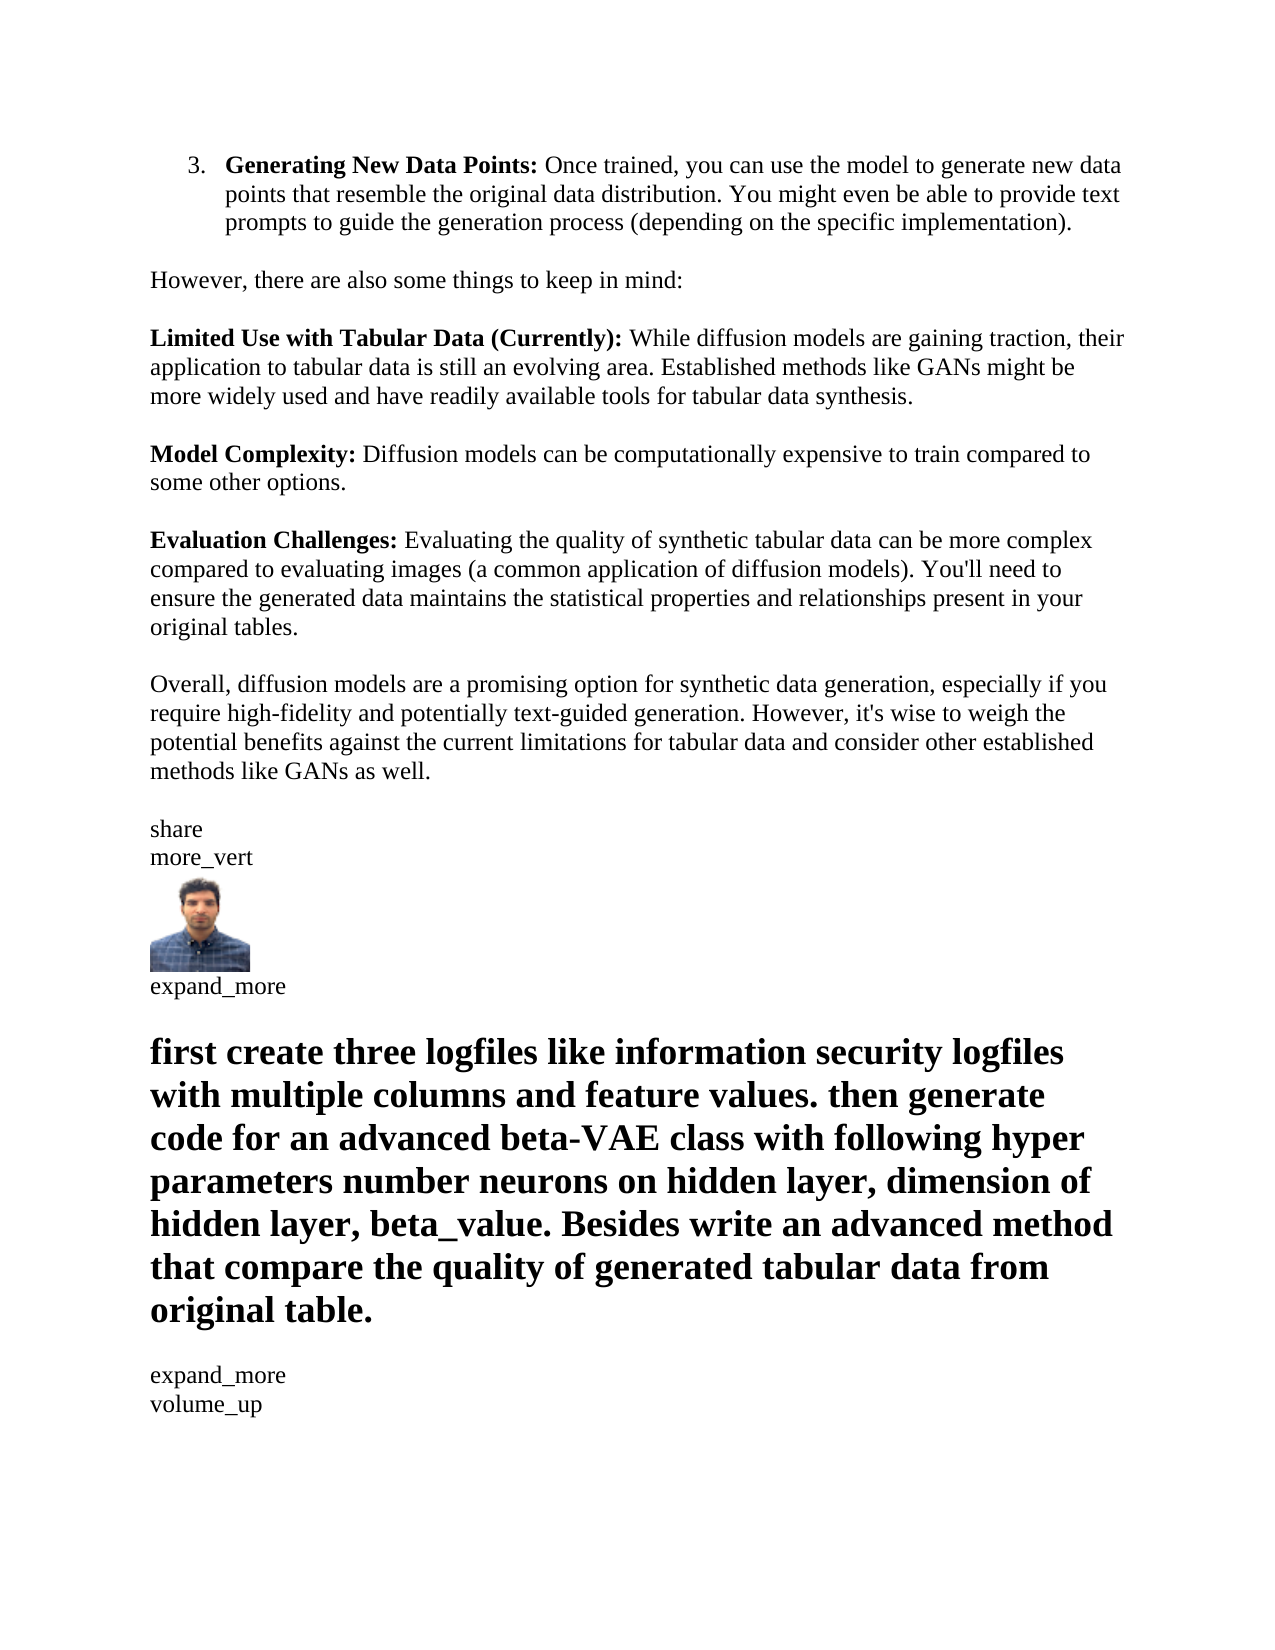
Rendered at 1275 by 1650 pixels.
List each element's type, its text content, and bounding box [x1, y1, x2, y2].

text Model Complexity: Diffusion models can be computationally expensive to train compared to some other options. [150, 439, 1125, 496]
text Evaluation Challenges: Evaluating the quality of synthetic tabular data can be more complex compared to evaluating images (a common application of diffusion models). You'll need to ensure the generated data maintains the statistical properties and relationships present in your original tables. [150, 525, 1125, 640]
text expand_more [150, 1360, 1125, 1389]
text However, there are also some things to keep in mind: [150, 265, 1125, 294]
picture [150, 871, 251, 972]
text first create three logfiles like information security logfiles with multiple columns and feature values. then generate code for an advanced beta-VAE class with following hyper parameters number neurons on hidden layer, dimension of hidden layer, beta_value. Besides write an advanced method that compare the quality of generated tabular data from original table. [150, 1029, 1125, 1331]
text share [150, 814, 1125, 842]
text volume_up [150, 1389, 1125, 1418]
text more_vert [150, 842, 1125, 871]
text expand_more [150, 971, 1125, 1000]
list Generating New Data Points: Once trained, you can use the model to generate new data points that resemble the original data distribution. You might even be able to provide text prompts to guide the generation process (depending on the specific implementation). [187, 150, 1125, 236]
text Limited Use with Tabular Data (Currently): While diffusion models are gaining traction, their application to tabular data is still an evolving area. Established methods like GANs might be more widely used and have readily available tools for tabular data synthesis. [150, 323, 1125, 409]
text Overall, diffusion models are a promising option for synthetic data generation, especially if you require high-fidelity and potentially text-guided generation. However, it's wise to weigh the potential benefits against the current limitations for tabular data and consider other established methods like GANs as well. [150, 669, 1125, 784]
